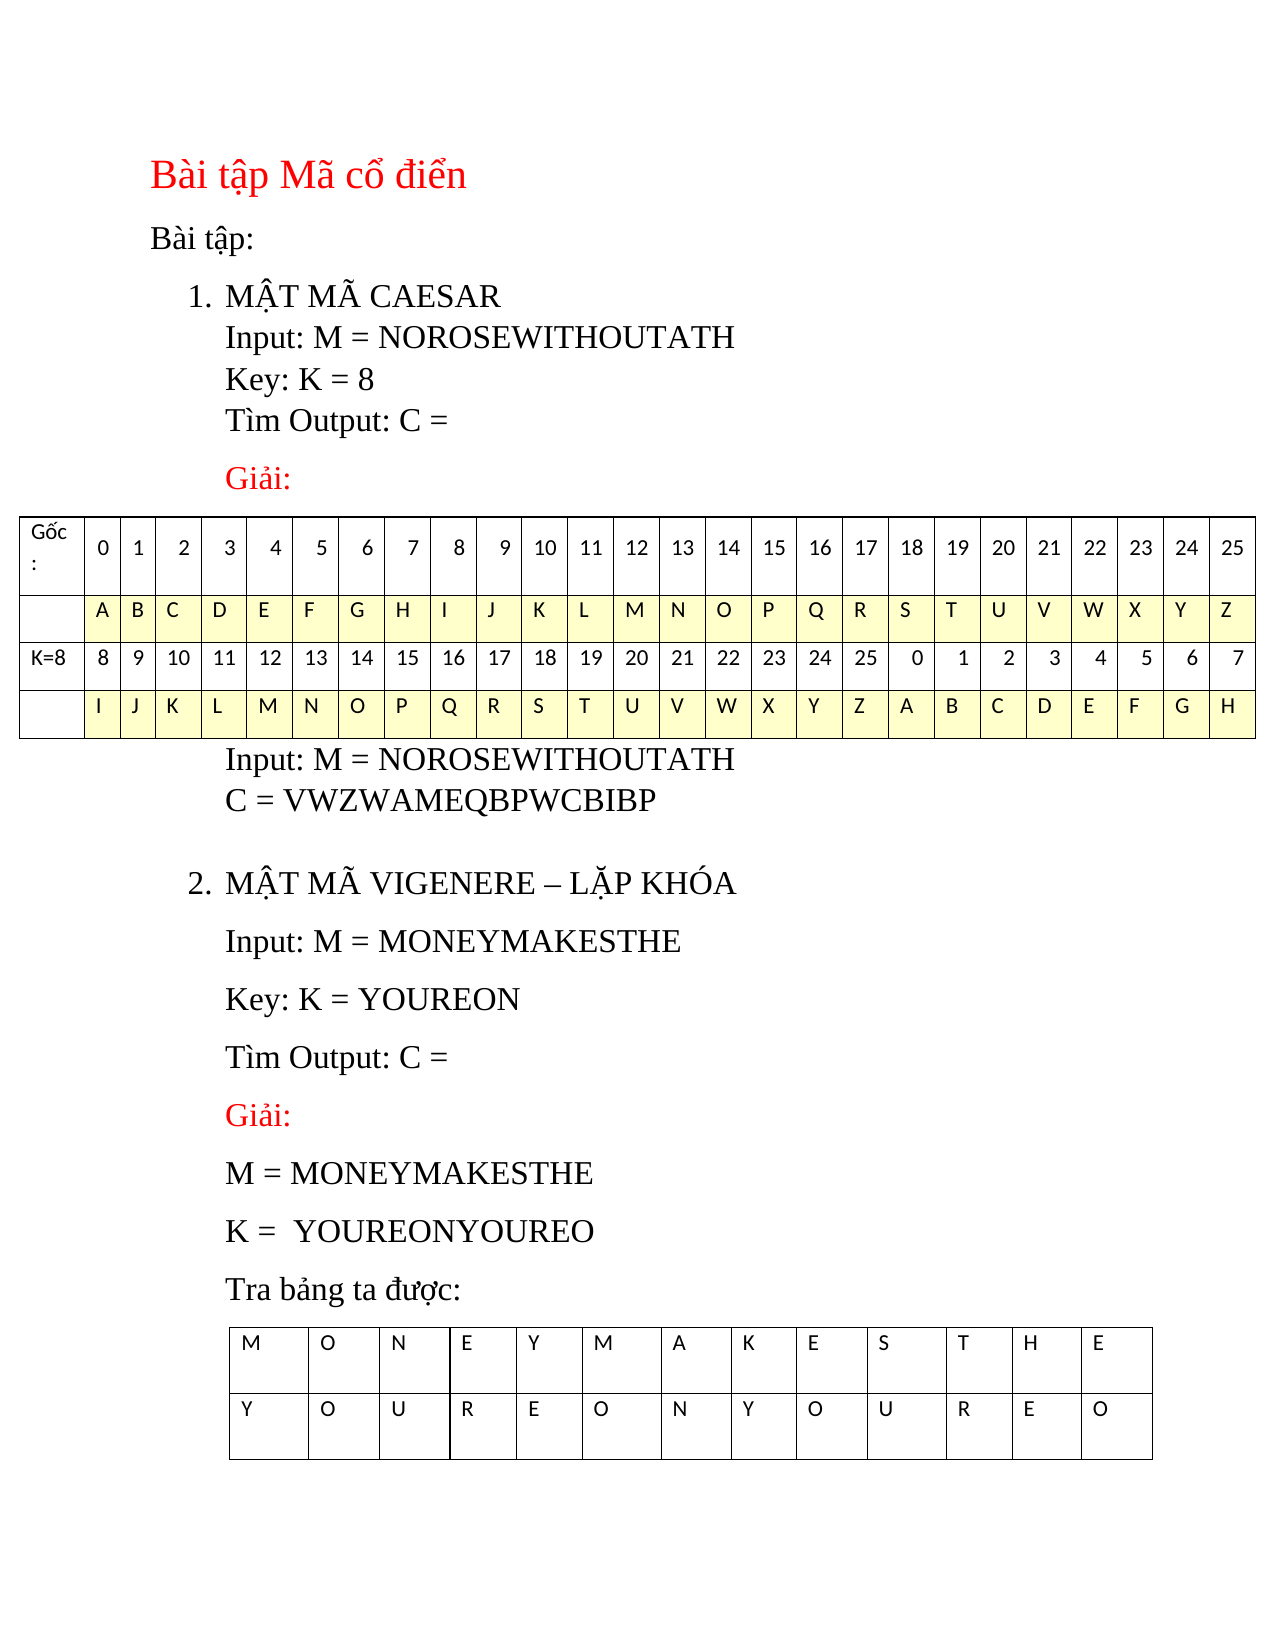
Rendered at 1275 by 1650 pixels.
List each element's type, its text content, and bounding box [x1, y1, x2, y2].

table_cell S [522, 691, 567, 738]
table_header 10 [522, 518, 567, 594]
table_cell F [293, 596, 338, 642]
table_cell J [121, 691, 155, 738]
table_cell L [568, 596, 613, 642]
table_cell G [1164, 691, 1209, 738]
table_cell E [247, 596, 292, 642]
table_header Gốc: [20, 518, 84, 594]
table_cell 13 [293, 643, 338, 690]
table_header H [1013, 1328, 1081, 1393]
table_cell W [1072, 596, 1117, 642]
table_cell 1 [935, 643, 980, 690]
table_header 11 [568, 518, 613, 594]
table_cell 25 [843, 643, 888, 690]
table_header 12 [614, 518, 659, 594]
table_cell T [568, 691, 613, 738]
table_cell 23 [752, 643, 796, 690]
table_cell 12 [247, 643, 292, 690]
table_cell O [339, 691, 384, 738]
table_cell H [1210, 691, 1255, 738]
table_cell 19 [568, 643, 613, 690]
table_cell E [1013, 1394, 1081, 1458]
table_header S [868, 1328, 946, 1393]
table_cell 18 [522, 643, 567, 690]
table_cell W [706, 691, 751, 738]
table_cell R [947, 1394, 1012, 1458]
table_cell V [660, 691, 705, 738]
text Giải: [150, 1095, 1125, 1133]
table_cell K [156, 691, 201, 738]
table_header O [309, 1328, 379, 1393]
table_cell 0 [889, 643, 934, 690]
table_cell R [477, 691, 521, 738]
table_cell C [156, 596, 201, 642]
table_cell V [1027, 596, 1071, 642]
table_cell 4 [1072, 643, 1117, 690]
text Bài tập: [150, 218, 1125, 257]
list Tìm Output: C = [225, 400, 1125, 439]
table_cell X [1118, 596, 1163, 642]
list MẬT MÃ CAESAR [187, 276, 1125, 315]
table_cell D [202, 596, 246, 642]
text Tra bảng ta được: [225, 1269, 1125, 1307]
table_cell N [662, 1394, 731, 1458]
text Giải: [150, 458, 1125, 497]
table_header 18 [889, 518, 934, 594]
table_cell E [1072, 691, 1117, 738]
table_header 5 [293, 518, 338, 594]
text Bài tập Mã cổ điển [150, 150, 1125, 198]
table_cell H [385, 596, 430, 642]
table_header K [732, 1328, 796, 1393]
table_cell E [517, 1394, 582, 1458]
table_cell A [85, 596, 120, 642]
table_header 4 [247, 518, 292, 594]
table_header 19 [935, 518, 980, 594]
table_header 13 [660, 518, 705, 594]
table_header A [662, 1328, 731, 1393]
table_cell N [293, 691, 338, 738]
table_cell L [202, 691, 246, 738]
table_cell 7 [1210, 643, 1255, 690]
list Input: M = NOROSEWITHOUTATH [225, 739, 1125, 777]
table_cell J [477, 596, 521, 642]
table_cell 3 [1027, 643, 1071, 690]
table_header 22 [1072, 518, 1117, 594]
table_header 16 [797, 518, 842, 594]
table_header 1 [121, 518, 155, 594]
table_cell O [797, 1394, 867, 1458]
text Key: K = YOUREON [225, 979, 1125, 1017]
table_header E [1082, 1328, 1152, 1393]
table_header 14 [706, 518, 751, 594]
table_header 6 [339, 518, 384, 594]
table_cell G [339, 596, 384, 642]
table_cell O [706, 596, 751, 642]
table_cell Q [797, 596, 842, 642]
table_cell O [583, 1394, 661, 1458]
table_cell 8 [85, 643, 120, 690]
table_cell 15 [385, 643, 430, 690]
table_header N [380, 1328, 449, 1393]
table_cell X [752, 691, 796, 738]
table_header 17 [843, 518, 888, 594]
table_cell 14 [339, 643, 384, 690]
table_cell 6 [1164, 643, 1209, 690]
table_header 23 [1118, 518, 1163, 594]
table_cell U [380, 1394, 449, 1458]
text K = YOUREONYOUREO [225, 1211, 1125, 1249]
table_cell D [1027, 691, 1071, 738]
table_header 20 [981, 518, 1026, 594]
table_cell Q [431, 691, 476, 738]
table_header 25 [1210, 518, 1255, 594]
table_header 21 [1027, 518, 1071, 594]
table_cell 2 [981, 643, 1026, 690]
table_cell [20, 691, 84, 738]
table_cell O [1082, 1394, 1152, 1458]
table_header M [230, 1328, 308, 1393]
table_cell T [935, 596, 980, 642]
table_cell 16 [431, 643, 476, 690]
table_header 3 [202, 518, 246, 594]
table_header 24 [1164, 518, 1209, 594]
table_cell R [843, 596, 888, 642]
table_cell I [431, 596, 476, 642]
table_cell K [522, 596, 567, 642]
table_cell B [935, 691, 980, 738]
table_cell O [309, 1394, 379, 1458]
table_cell Y [1164, 596, 1209, 642]
table_header 2 [156, 518, 201, 594]
table_header Y [517, 1328, 582, 1393]
table_cell F [1118, 691, 1163, 738]
table_header 7 [385, 518, 430, 594]
table_header 15 [752, 518, 796, 594]
table_header 0 [85, 518, 120, 594]
list Key: K = 8 [225, 359, 1125, 397]
list C = VWZWAMEQBPWCBIBP [225, 780, 1125, 819]
table_cell U [614, 691, 659, 738]
table_cell N [660, 596, 705, 642]
table_cell U [981, 596, 1026, 642]
table_cell K=8 [20, 643, 84, 690]
table_cell Y [230, 1394, 308, 1458]
table_cell P [385, 691, 430, 738]
table_cell B [121, 596, 155, 642]
table_cell C [981, 691, 1026, 738]
table_cell I [85, 691, 120, 738]
table_cell 5 [1118, 643, 1163, 690]
table_cell 17 [477, 643, 521, 690]
table_cell Y [797, 691, 842, 738]
table_cell 22 [706, 643, 751, 690]
table_header T [947, 1328, 1012, 1393]
table_cell Z [1210, 596, 1255, 642]
table_cell U [868, 1394, 946, 1458]
table_cell M [247, 691, 292, 738]
table_cell Y [732, 1394, 796, 1458]
table_cell M [614, 596, 659, 642]
table_cell A [889, 691, 934, 738]
table_header E [451, 1328, 516, 1393]
table_cell 21 [660, 643, 705, 690]
table_header 9 [477, 518, 521, 594]
text M = MONEYMAKESTHE [225, 1153, 1125, 1191]
table_cell S [889, 596, 934, 642]
table_cell [20, 596, 84, 642]
table_header 8 [431, 518, 476, 594]
list MẬT MÃ VIGENERE – LẶP KHÓA [187, 863, 1125, 901]
table_cell Z [843, 691, 888, 738]
table_header E [797, 1328, 867, 1393]
table_cell 11 [202, 643, 246, 690]
table_header M [583, 1328, 661, 1393]
table_cell P [752, 596, 796, 642]
table_cell R [451, 1394, 516, 1458]
table_cell 9 [121, 643, 155, 690]
table_cell 24 [797, 643, 842, 690]
text Tìm Output: C = [225, 1037, 1125, 1075]
table_cell 20 [614, 643, 659, 690]
list Input: M = NOROSEWITHOUTATH [225, 318, 1125, 356]
table_cell 10 [156, 643, 201, 690]
text Input: M = MONEYMAKESTHE [225, 921, 1125, 959]
